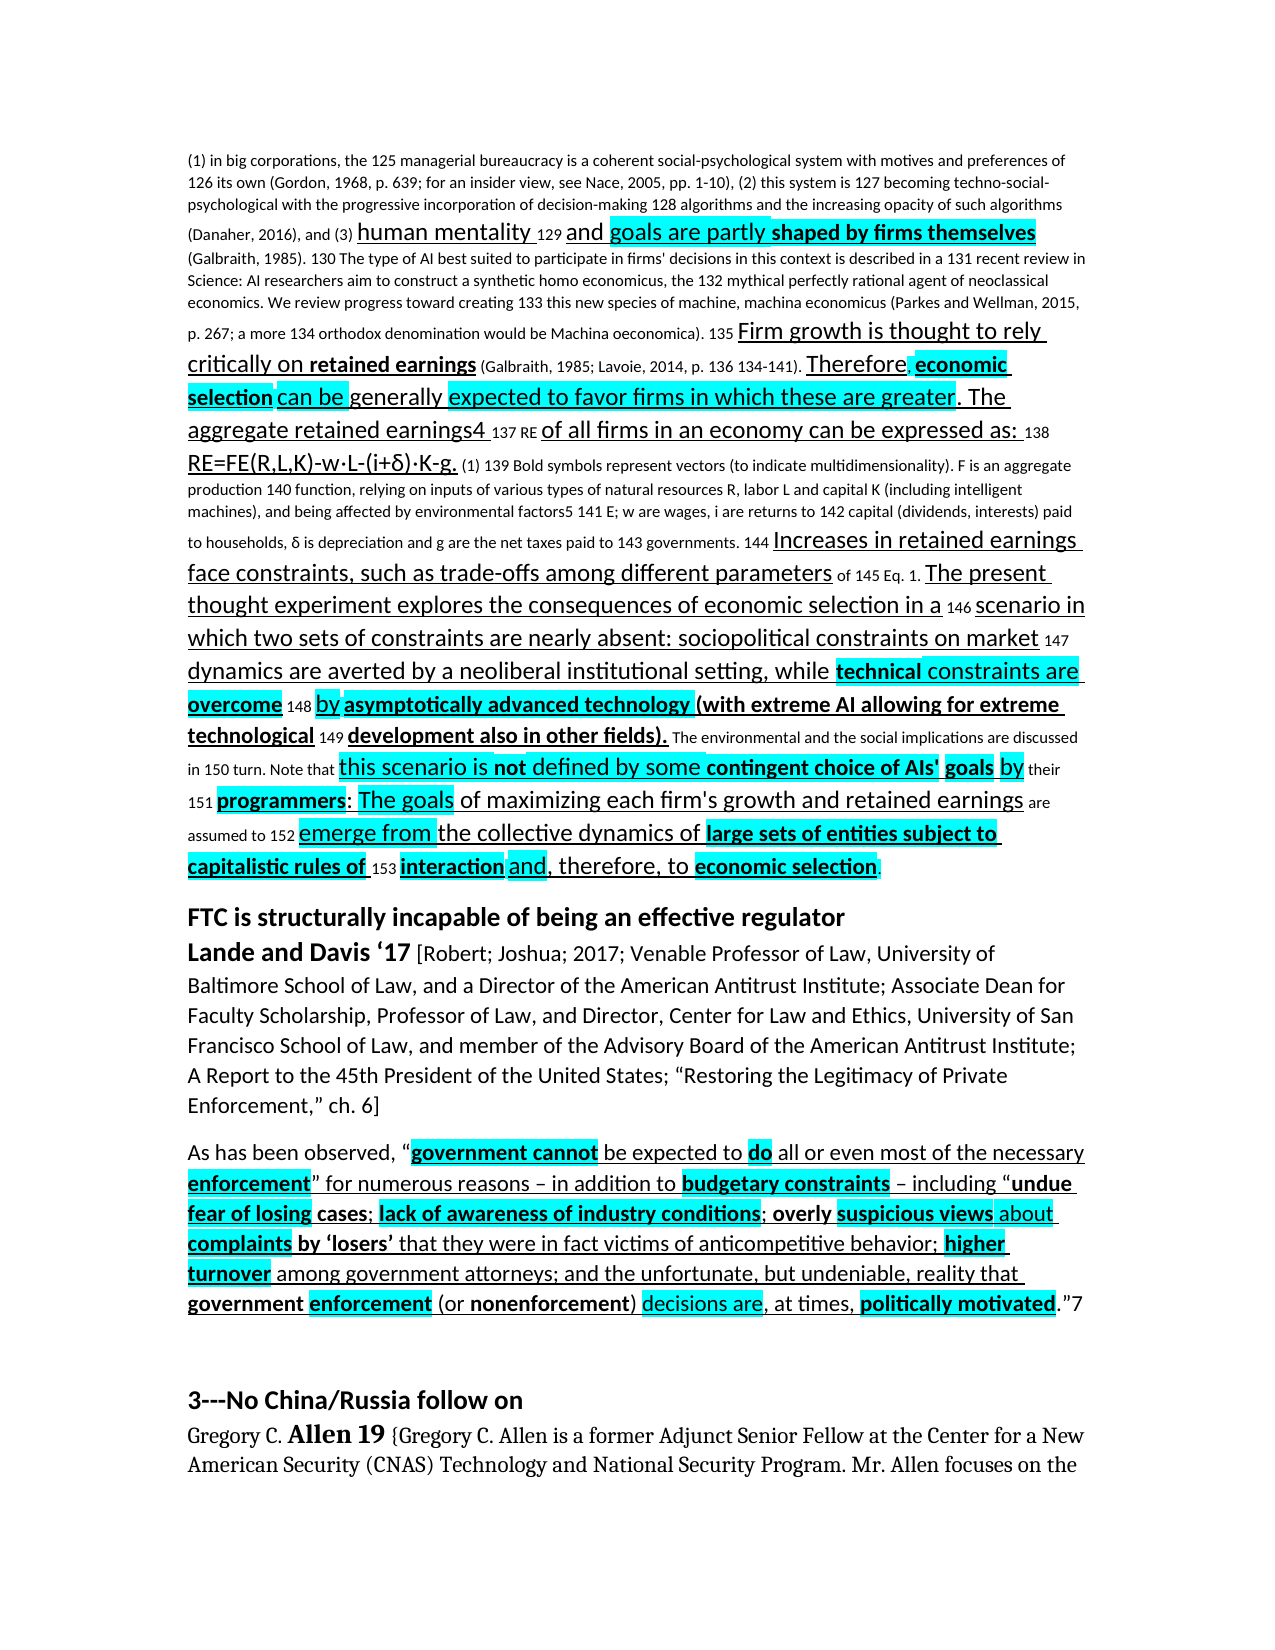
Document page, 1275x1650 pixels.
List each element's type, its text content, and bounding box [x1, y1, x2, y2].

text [187, 1419, 1087, 1478]
subtitle FTC is structurally incapable of being an effective regulator [187, 900, 1087, 933]
text Lande and Davis ‘17 [Robert; Joshua; 2017; Venable Professor of Law, University of Baltimore School of Law, and a Director of the American Antitrust Institute; Associate Dean for Faculty Scholarship, Professor of Law, and Director, Center for Law and Ethics, University of San Francisco School of Law, and member of the Advisory Board of the American Antitrust Institute; A Report to the 45th President of the United States; “Restoring the Legitimacy of Private Enforcement,” ch. 6] [187, 936, 1087, 1119]
text As has been observed, “government cannot be expected to do all or even most of the necessary enforcement” for numerous reasons – in addition to budgetary constraints – including “undue fear of losing cases; lack of awareness of industry conditions; overly suspicious views about complaints by ‘losers’ that they were in fact victims of anticompetitive behavior; higher turnover among government attorneys; and the unfortunate, but undeniable, reality that government enforcement (or nonenforcement) decisions are, at times, politically motivated.”7 [187, 1138, 1087, 1317]
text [187, 150, 1087, 881]
subtitle 3---No China/Russia follow on [187, 1383, 1087, 1416]
